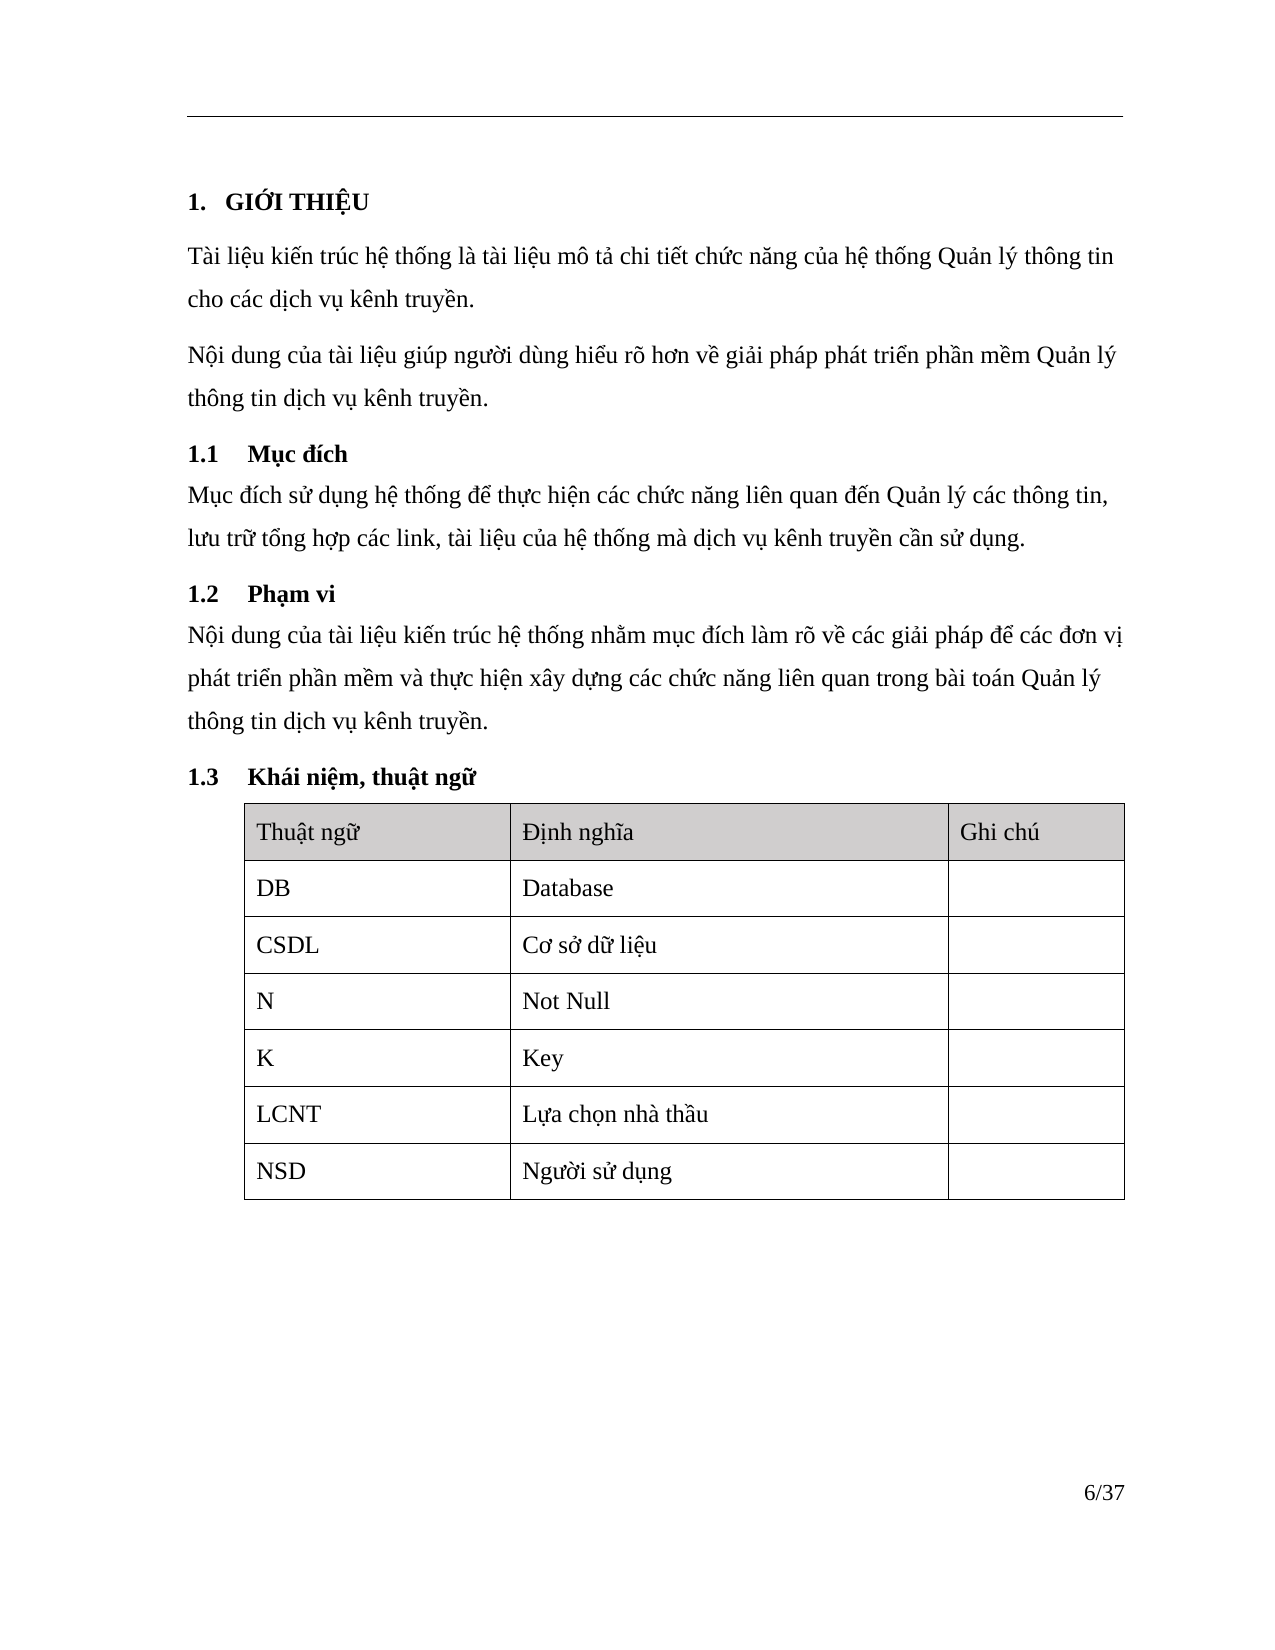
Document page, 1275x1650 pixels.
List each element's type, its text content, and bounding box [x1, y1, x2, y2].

table_cell DB [245, 861, 510, 916]
text Nội dung của tài liệu giúp người dùng hiểu rõ hơn về giải pháp phát triển phần mềm Quản lý thông tin dịch vụ kênh truyền. [187, 340, 1125, 412]
table_cell LCNT [245, 1087, 510, 1142]
table_header Thuật ngữ [245, 804, 510, 860]
subtitle Phạm vi [187, 579, 1125, 607]
table_cell Lựa chọn nhà thầu [511, 1087, 948, 1142]
table_header Định nghĩa [511, 804, 948, 860]
table_cell Cơ sở dữ liệu [511, 917, 948, 973]
subtitle Khái niệm, thuật ngữ [187, 762, 1125, 791]
table_cell N [245, 974, 510, 1029]
text Tài liệu kiến trúc hệ thống là tài liệu mô tả chi tiết chức năng của hệ thống Quản lý thông tin cho các dịch vụ kênh truyền. [187, 241, 1125, 313]
table_cell CSDL [245, 917, 510, 973]
table_cell [949, 974, 1124, 1029]
table_header Ghi chú [949, 804, 1124, 860]
table_cell [949, 917, 1124, 973]
table_cell [949, 861, 1124, 916]
table_cell Not Null [511, 974, 948, 1029]
table_cell Người sử dụng [511, 1144, 948, 1199]
subtitle Mục đích [187, 439, 1125, 467]
table_cell [949, 1030, 1124, 1086]
table_cell [949, 1144, 1124, 1199]
table_cell Key [511, 1030, 948, 1086]
text Nội dung của tài liệu kiến trúc hệ thống nhằm mục đích làm rõ về các giải pháp để các đơn vị phát triển phần mềm và thực hiện xây dựng các chức năng liên quan trong bài toán Quản lý thông tin dịch vụ kênh truyền. [187, 620, 1125, 735]
table_cell NSD [245, 1144, 510, 1199]
subtitle GIỚI THIỆU [187, 187, 1125, 216]
table_cell K [245, 1030, 510, 1086]
table_cell [949, 1087, 1124, 1142]
text Mục đích sử dụng hệ thống để thực hiện các chức năng liên quan đến Quản lý các thông tin, lưu trữ tổng hợp các link, tài liệu của hệ thống mà dịch vụ kênh truyền cần sử dụng. [187, 480, 1125, 552]
table_cell Database [511, 861, 948, 916]
